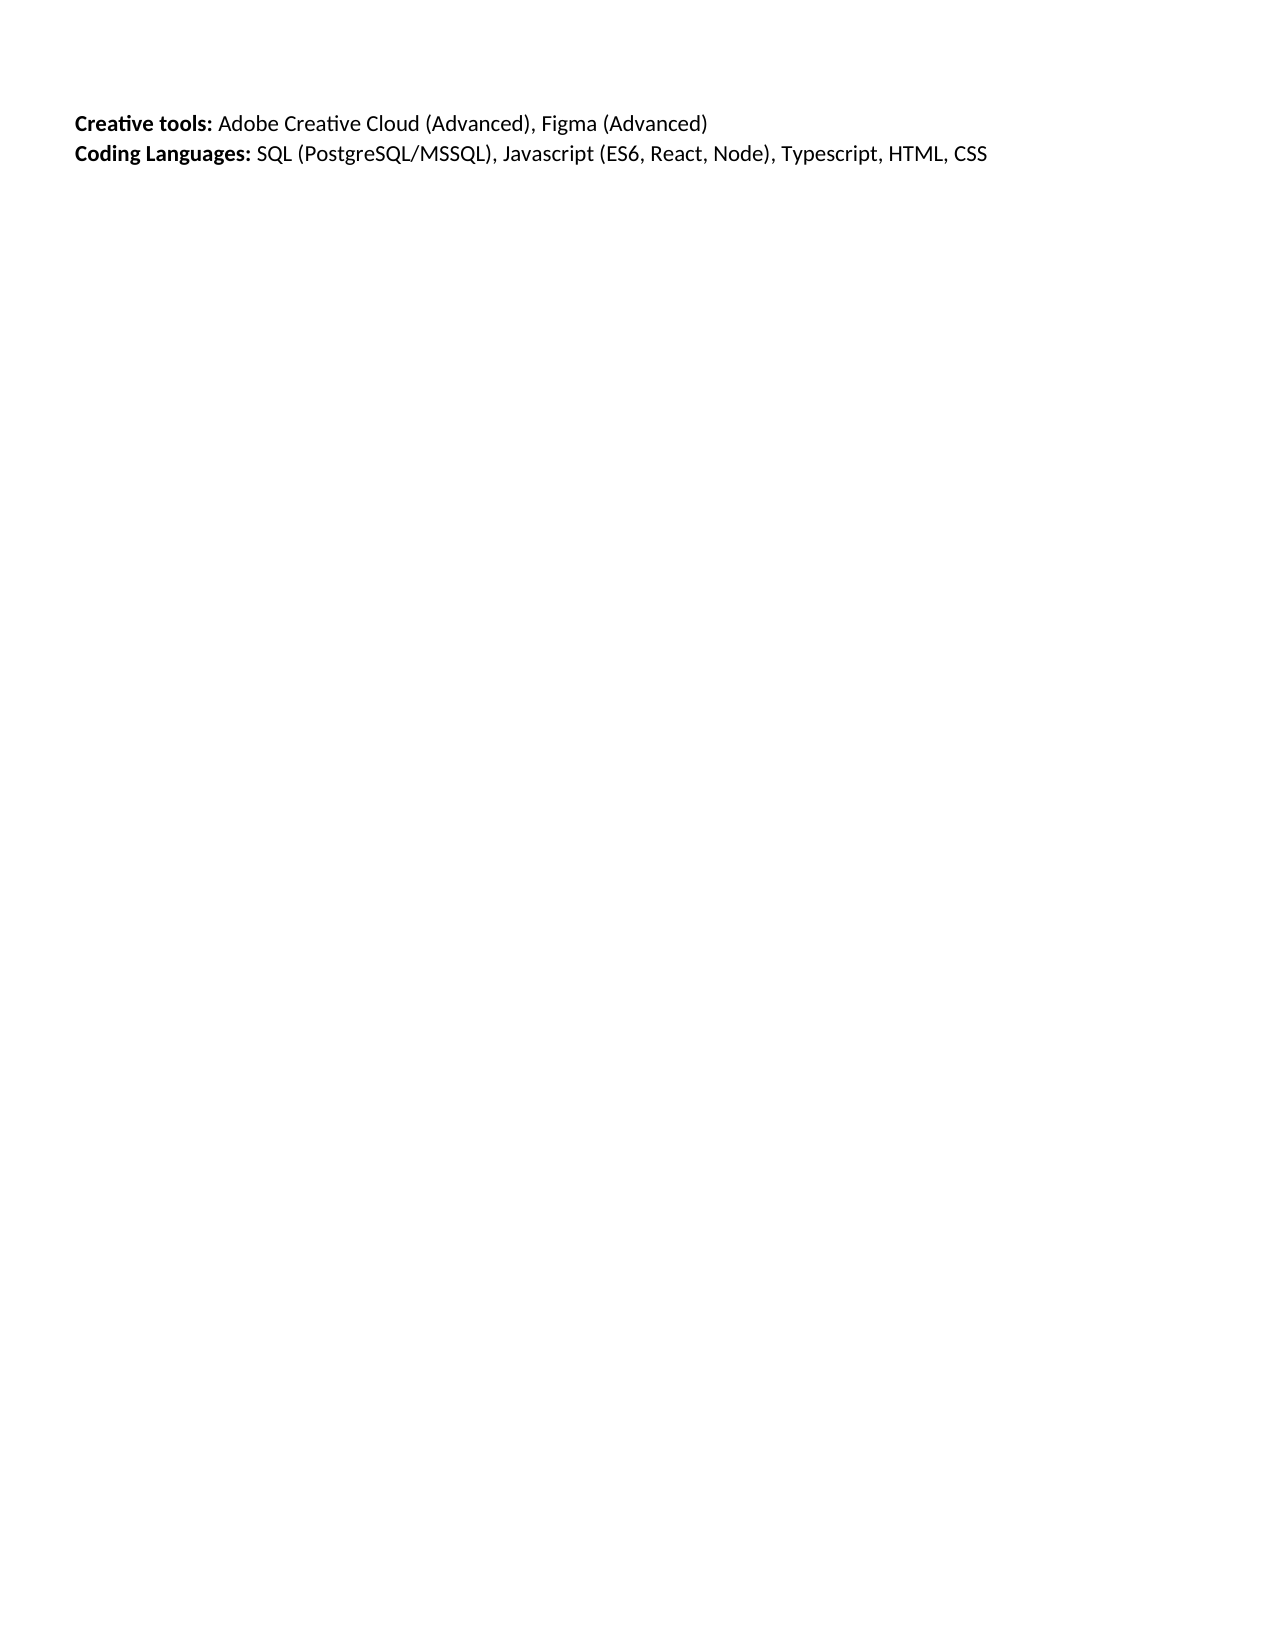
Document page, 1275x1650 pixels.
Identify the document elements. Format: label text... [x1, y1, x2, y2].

text Skills Languages: English (Native), Urdu (Advanced), Italian (Beginner) Creative tools: Adobe Creative Cloud (Advanced), Figma (Advanced) Coding Languages: SQL (PostgreSQL/MSSQL), Javascript (ES6, React, Node), Typescript, HTML, CSS [75, 109, 1200, 261]
